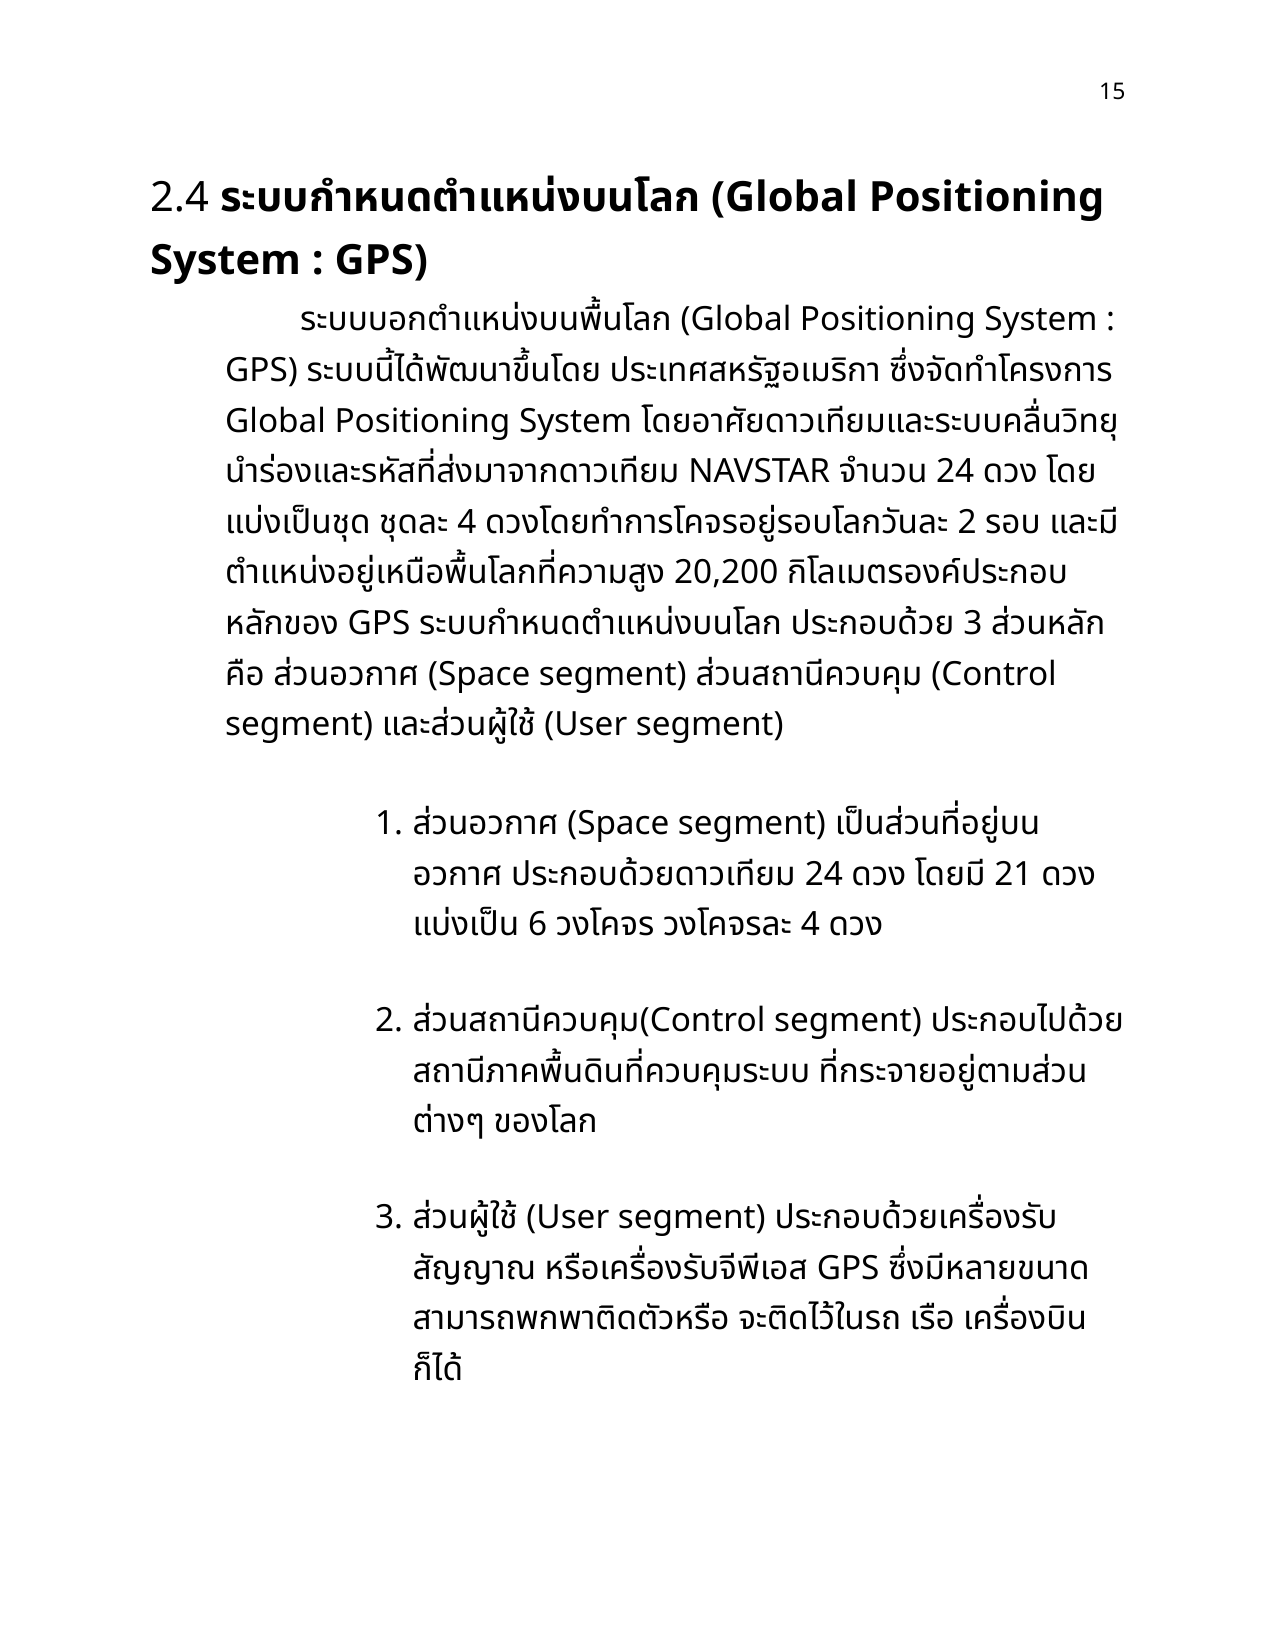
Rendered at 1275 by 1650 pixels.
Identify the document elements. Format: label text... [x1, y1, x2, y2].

list ส่วนอวกาศ (Space segment) เป็นส่วนที่อยู่บนอวกาศ ประกอบด้วยดาวเทียม 24 ดวง โดยมี 21 ดวง แบ่งเป็น 6 วงโคจร วงโคจรละ 4 ดวง [375, 799, 1125, 951]
list ส่วนผู้ใช้ (User segment) ประกอบด้วยเครื่องรับสัญญาณ หรือเครื่องรับจีพีเอส GPS ซึ่งมีหลายขนาด สามารถพกพาติดตัวหรือ จะติดไว้ในรถ เรือ เครื่องบินก็ได้ [375, 1193, 1125, 1426]
subtitle 2.4 ระบบกำหนดตำแหน่งบนโลก (Global Positioning System : GPS) [150, 167, 1125, 287]
list ส่วนสถานีควบคุม(Control segment) ประกอบไปด้วยสถานีภาคพื้นดินที่ควบคุมระบบ ที่กระจายอยู่ตามส่วนต่างๆ ของโลก [375, 996, 1125, 1147]
text ระบบบอกตำแหน่งบนพื้นโลก (Global Positioning System : GPS) ระบบนี้ได้พัฒนาขึ้นโดย ประเทศสหรัฐอเมริกา ซึ่งจัดทำโครงการ Global Positioning System โดยอาศัยดาวเทียมและระบบคลื่นวิทยุนำร่องและรหัสที่ส่งมาจากดาวเทียม NAVSTAR จำนวน 24 ดวง โดยแบ่งเป็นชุด ชุดละ 4 ดวงโดยทำการโคจรอยู่รอบโลกวันละ 2 รอบ และมีตำแหน่งอยู่เหนือพื้นโลกที่ความสูง 20,200 กิโลเมตรองค์ประกอบหลักของ GPS ระบบกำหนดตำแหน่งบนโลก ประกอบด้วย 3 ส่วนหลัก คือ ส่วนอวกาศ (Space segment) ส่วนสถานีควบคุม (Control segment) และส่วนผู้ใช้ (User segment) [225, 295, 1125, 782]
